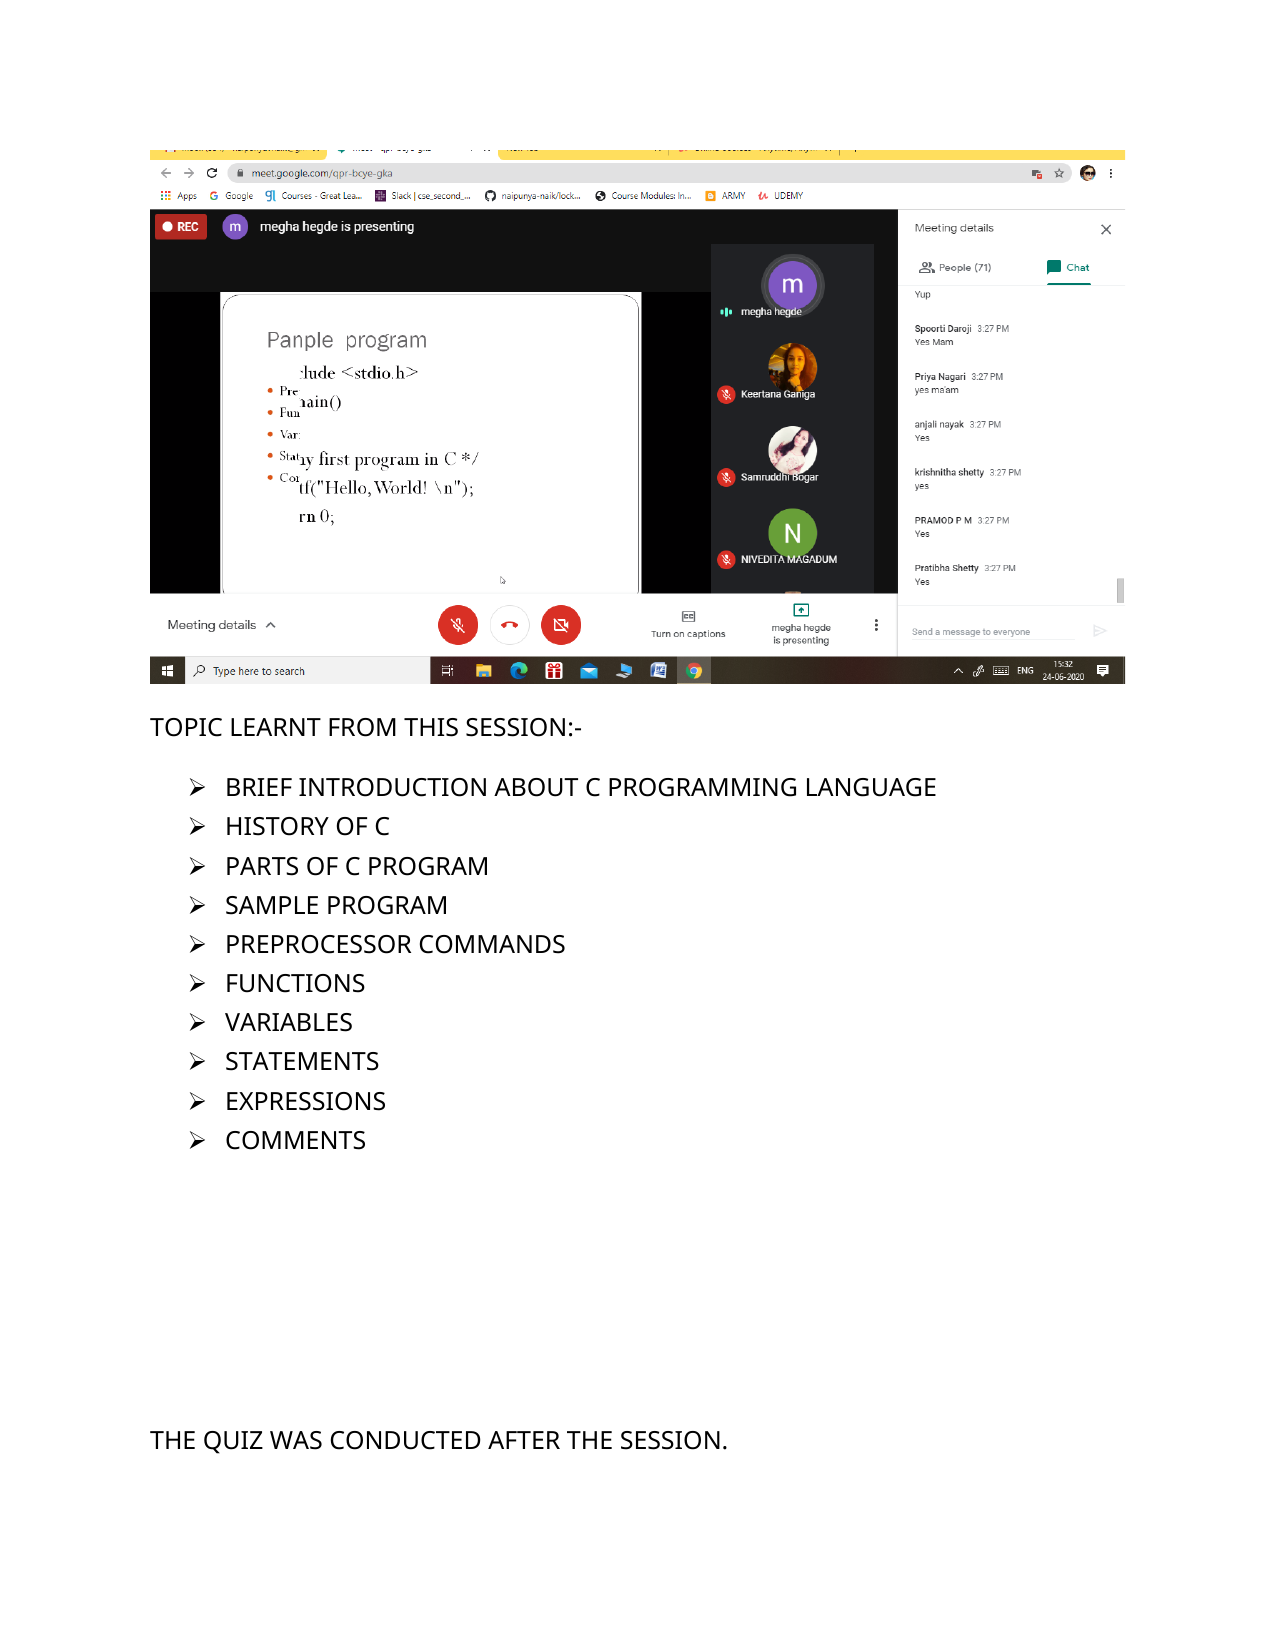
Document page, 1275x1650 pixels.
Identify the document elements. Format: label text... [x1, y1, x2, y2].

list BRIEF INTRODUCTION ABOUT C PROGRAMMING LANGUAGE [187, 770, 1125, 804]
list EXPRESSIONS [187, 1083, 1125, 1117]
list HISTORY OF C [187, 809, 1125, 843]
picture [150, 150, 1125, 684]
list COMMENTS [187, 1122, 1125, 1156]
text THE QUIZ WAS CONDUCTED AFTER THE SESSION. [150, 1422, 1125, 1456]
list SAMPLE PROGRAM [187, 887, 1125, 921]
list STATEMENTS [187, 1044, 1125, 1078]
list PREPROCESSOR COMMANDS [187, 927, 1125, 961]
list PARTS OF C PROGRAM [187, 848, 1125, 882]
text TOPIC LEARNT FROM THIS SESSION:- [150, 710, 1125, 744]
list VARIABLES [187, 1005, 1125, 1039]
list FUNCTIONS [187, 966, 1125, 1000]
